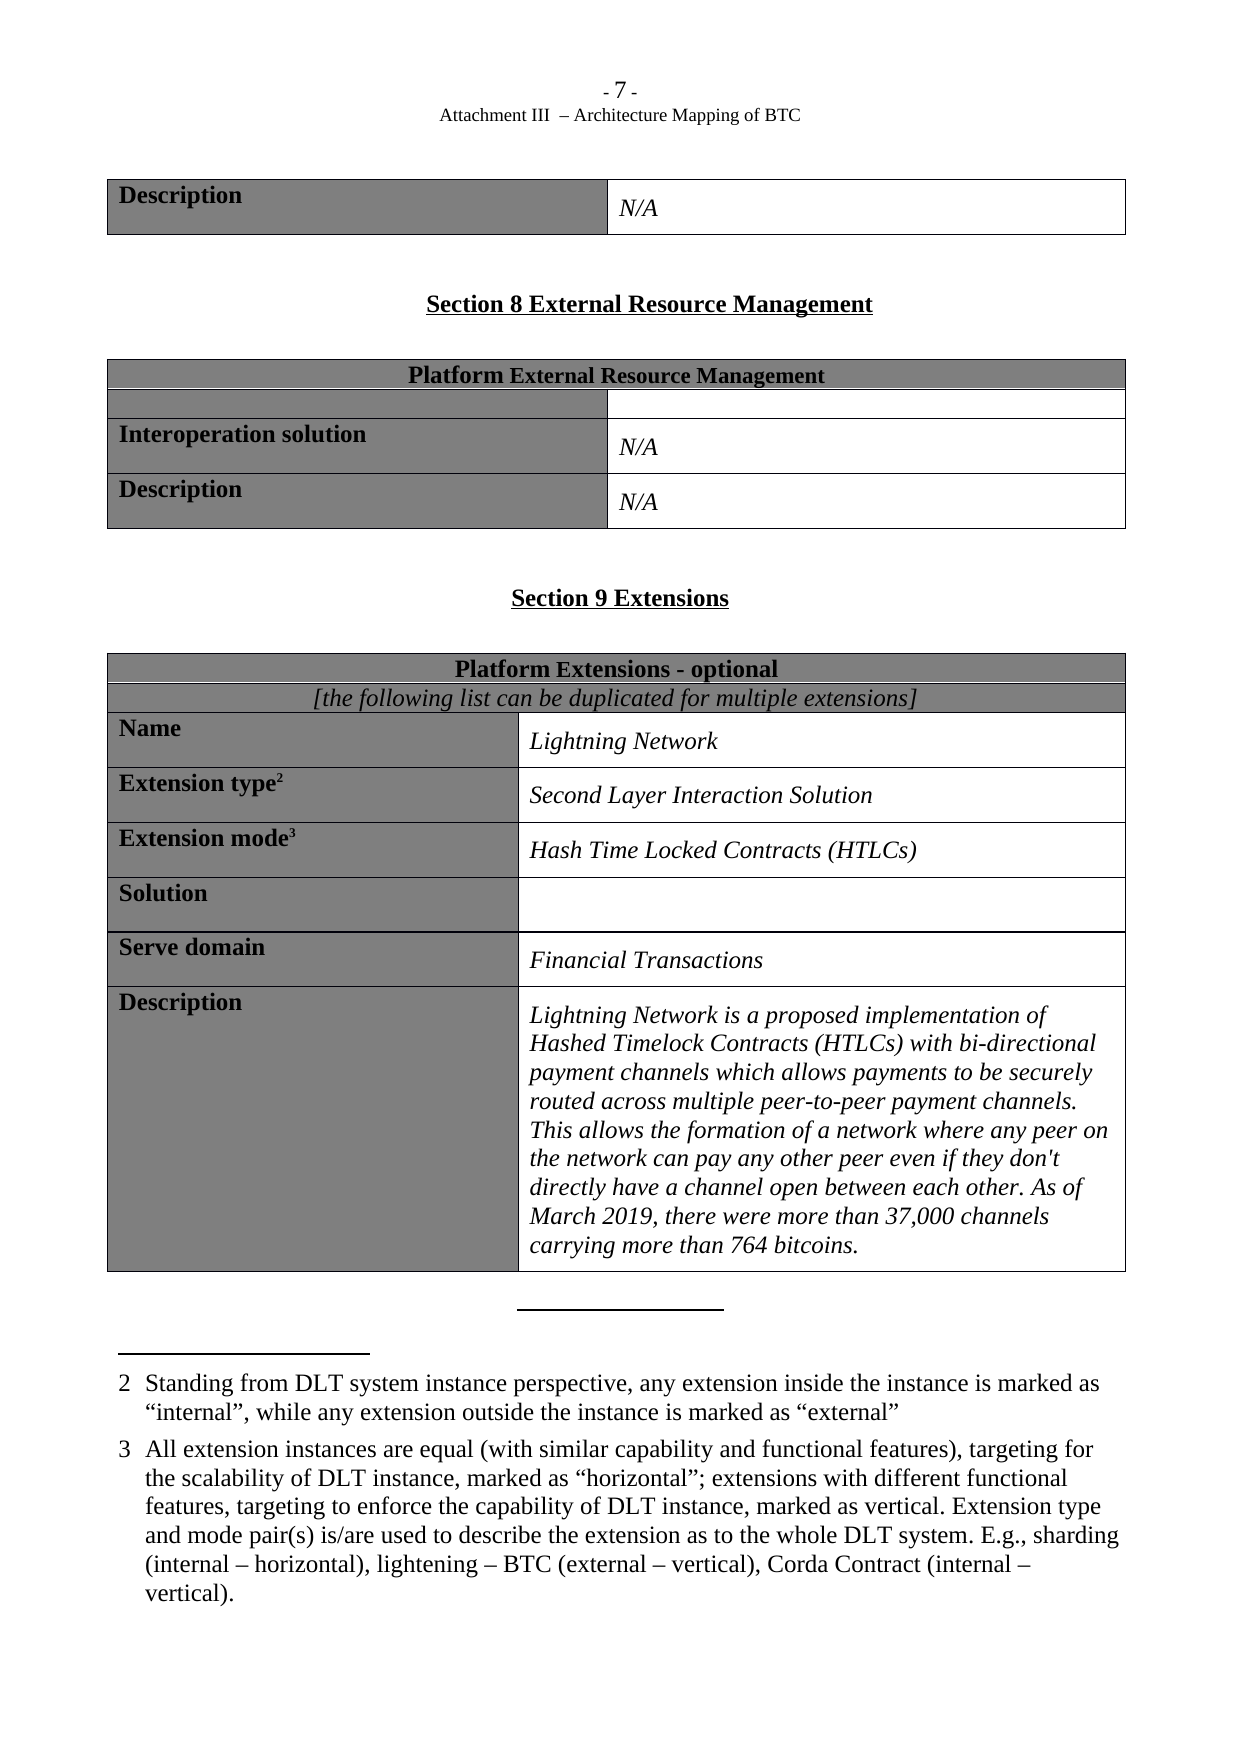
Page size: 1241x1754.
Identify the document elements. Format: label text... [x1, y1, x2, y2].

table_cell [608, 390, 1125, 418]
table_cell Lightning Network is a proposed implementation of Hashed Timelock Contracts (HTLCs) with bi-directional payment channels which allows payments to be securely routed across multiple peer-to-peer payment channels. This allows the formation of a network where any peer on the network can pay any other peer even if they don't directly have a channel open between each other. As of March 2019, there were more than 37,000 channels carrying more than 764 bitcoins. [519, 987, 1125, 1271]
table_cell [the following list can be duplicated for multiple extensions] [108, 684, 1125, 712]
table_cell Description [108, 180, 607, 234]
table_cell Lightning Network [519, 713, 1125, 767]
table_cell Hash Time Locked Contracts (HTLCs) [519, 823, 1125, 877]
table_cell Name [108, 713, 518, 767]
table_cell Serve domain [108, 933, 518, 986]
table_cell N/A [608, 474, 1125, 528]
table_cell Financial Transactions [519, 933, 1125, 986]
text Section 8 External Resource Management [177, 289, 1122, 317]
text Section 9 Extensions [118, 583, 1122, 611]
table_cell Description [108, 987, 518, 1271]
table_cell Solution [108, 878, 518, 931]
table_cell Extension type [108, 768, 518, 822]
table_cell [519, 878, 1125, 931]
table_header Platform External Resource Management [108, 360, 1125, 388]
table_cell [108, 390, 607, 418]
table_cell Description [108, 474, 607, 528]
table_cell Interoperation solution [108, 419, 607, 473]
table_cell N/A [608, 180, 1125, 234]
table_cell Extension mode [108, 823, 518, 877]
table_cell Second Layer Interaction Solution [519, 768, 1125, 822]
table_cell N/A [608, 419, 1125, 473]
table_header Platform Extensions - optional [108, 654, 1125, 682]
